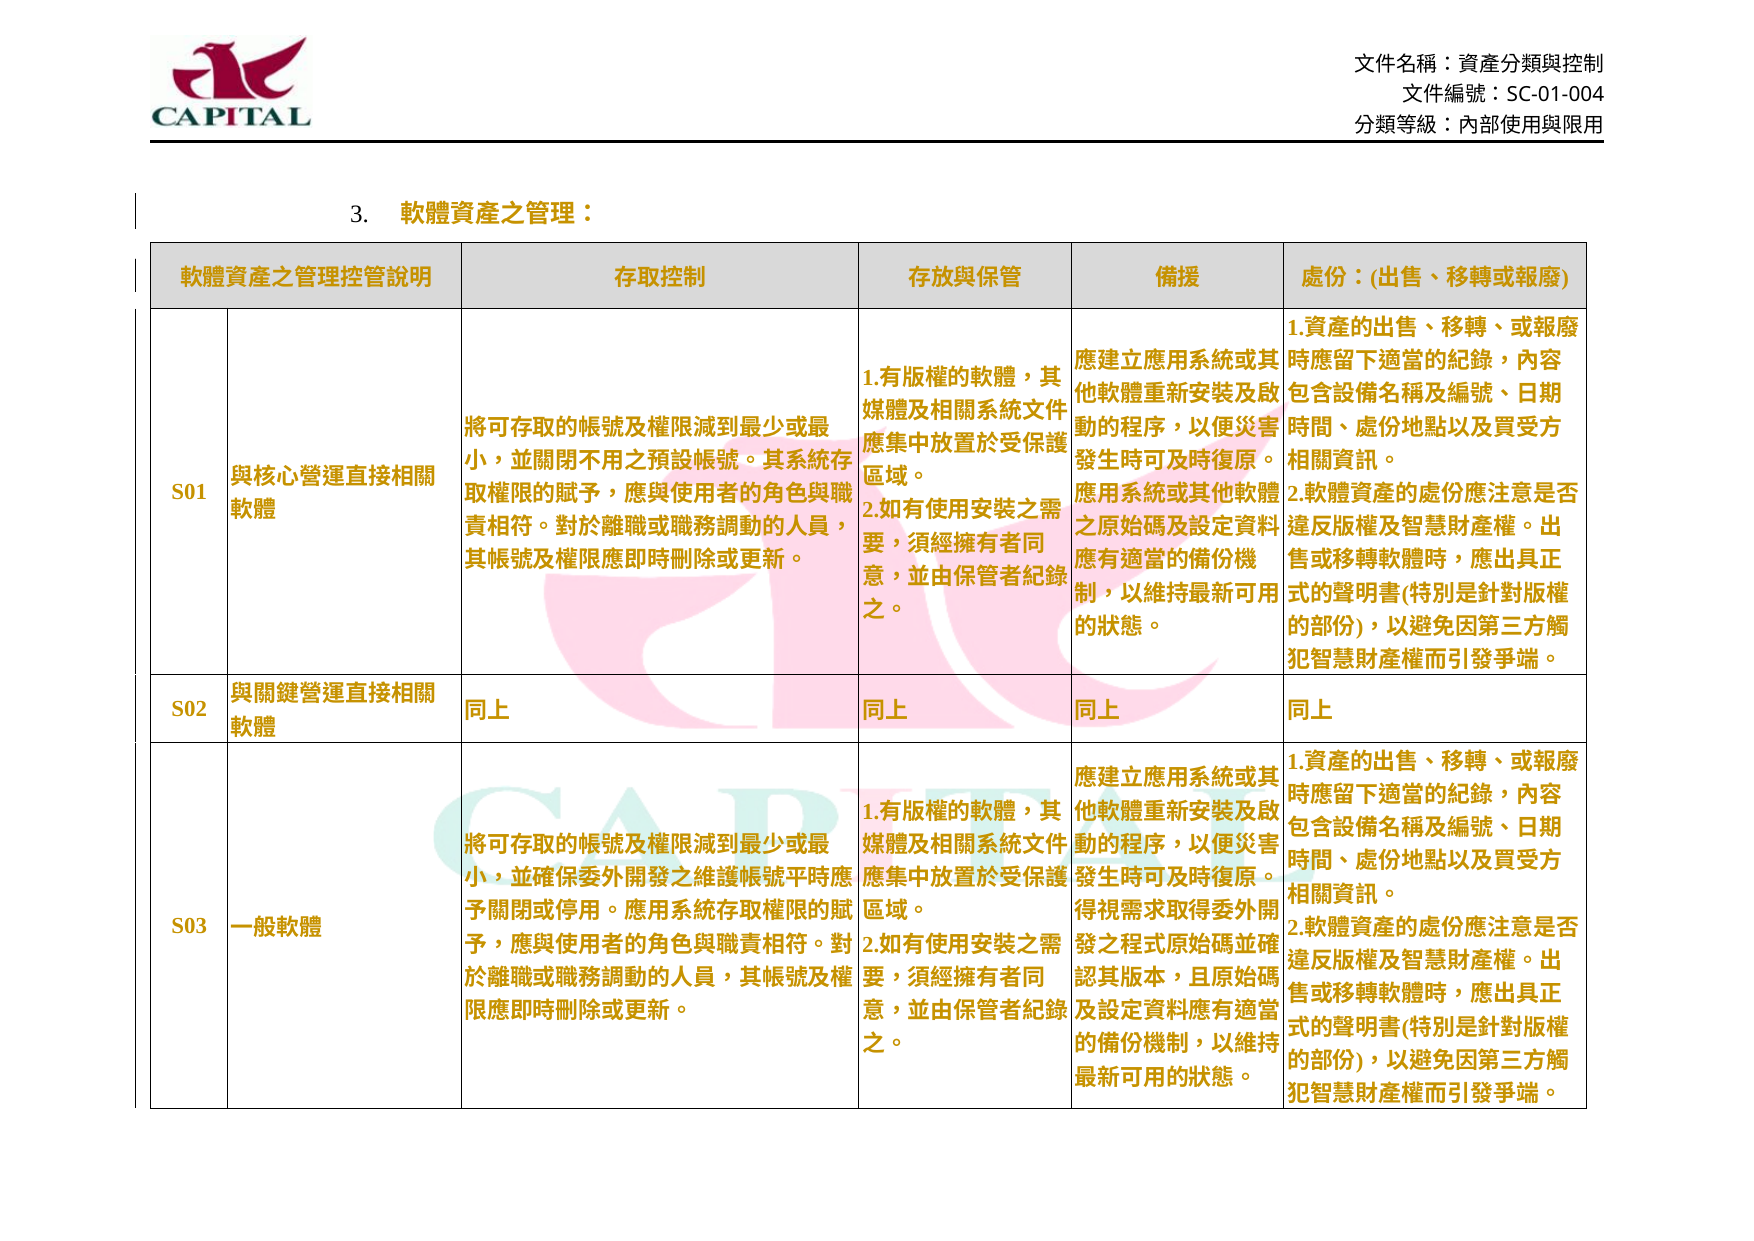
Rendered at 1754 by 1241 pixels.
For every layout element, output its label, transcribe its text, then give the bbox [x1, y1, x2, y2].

table_cell 1.有版權的軟體，其媒體及相關系統文件應集中放置於受保護區域。 2.如有使用安裝之需要，須經擁有者同意，並由保管者紀錄之。 [859, 309, 1071, 674]
table_cell 同上 [1072, 675, 1283, 742]
table_cell 1.資產的出售、移轉、或報廢時應留下適當的紀錄，內容包含設備名稱及編號、日期時間、處份地點以及買受方相關資訊。 2.軟體資產的處份應注意是否違反版權及智慧財產權。出售或移轉軟體時，應出具正式的聲明書(特別是針對版權的部份)，以避免因第三方觸犯智慧財產權而引發爭端。 [1284, 309, 1586, 674]
table_cell 應建立應用系統或其他軟體重新安裝及啟動的程序，以便災害發生時可及時復原。應用系統或其他軟體之原始碼及設定資料應有適當的備份機制，以維持最新可用的狀態。 [1072, 309, 1283, 674]
table_header 處份：(出售、移轉或報廢) [1284, 243, 1586, 308]
table_cell 同上 [462, 675, 858, 742]
table_cell S02 [151, 675, 227, 742]
table_cell 將可存取的帳號及權限減到最少或最小，並確保委外開發之維護帳號平時應予關閉或停用。應用系統存取權限的賦予，應與使用者的角色與職責相符。對於離職或職務調動的人員，其帳號及權限應即時刪除或更新。 [462, 743, 858, 1108]
subtitle 軟體資產之管理： [350, 193, 1604, 229]
table_cell 同上 [1284, 675, 1586, 742]
picture [150, 35, 313, 128]
table_cell 將可存取的帳號及權限減到最少或最小，並關閉不用之預設帳號。其系統存取權限的賦予，應與使用者的角色與職責相符。對於離職或職務調動的人員，其帳號及權限應即時刪除或更新。 [462, 309, 858, 674]
table_cell 應建立應用系統或其他軟體重新安裝及啟動的程序，以便災害發生時可及時復原。得視需求取得委外開發之程式原始碼並確認其版本，且原始碼及設定資料應有適當的備份機制，以維持最新可用的狀態。 [1072, 743, 1283, 1108]
table_header 存放與保管 [859, 243, 1071, 308]
table_cell S03 [151, 743, 227, 1108]
table_cell 1.有版權的軟體，其媒體及相關系統文件應集中放置於受保護區域。 2.如有使用安裝之需要，須經擁有者同意，並由保管者紀錄之。 [859, 743, 1071, 1108]
table_cell 與關鍵營運直接相關軟體 [228, 675, 461, 742]
table_header 軟體資產之管理控管說明 [151, 243, 461, 308]
table_cell 一般軟體 [228, 743, 461, 1108]
table_cell S01 [151, 309, 227, 674]
table_cell 同上 [859, 675, 1071, 742]
table_cell 與核心營運直接相關軟體 [228, 309, 461, 674]
table_header 存取控制 [462, 243, 858, 308]
table_header 備援 [1072, 243, 1283, 308]
table_cell 1.資產的出售、移轉、或報廢時應留下適當的紀錄，內容包含設備名稱及編號、日期時間、處份地點以及買受方相關資訊。 2.軟體資產的處份應注意是否違反版權及智慧財產權。出售或移轉軟體時，應出具正式的聲明書(特別是針對版權的部份)，以避免因第三方觸犯智慧財產權而引發爭端。 [1284, 743, 1586, 1108]
